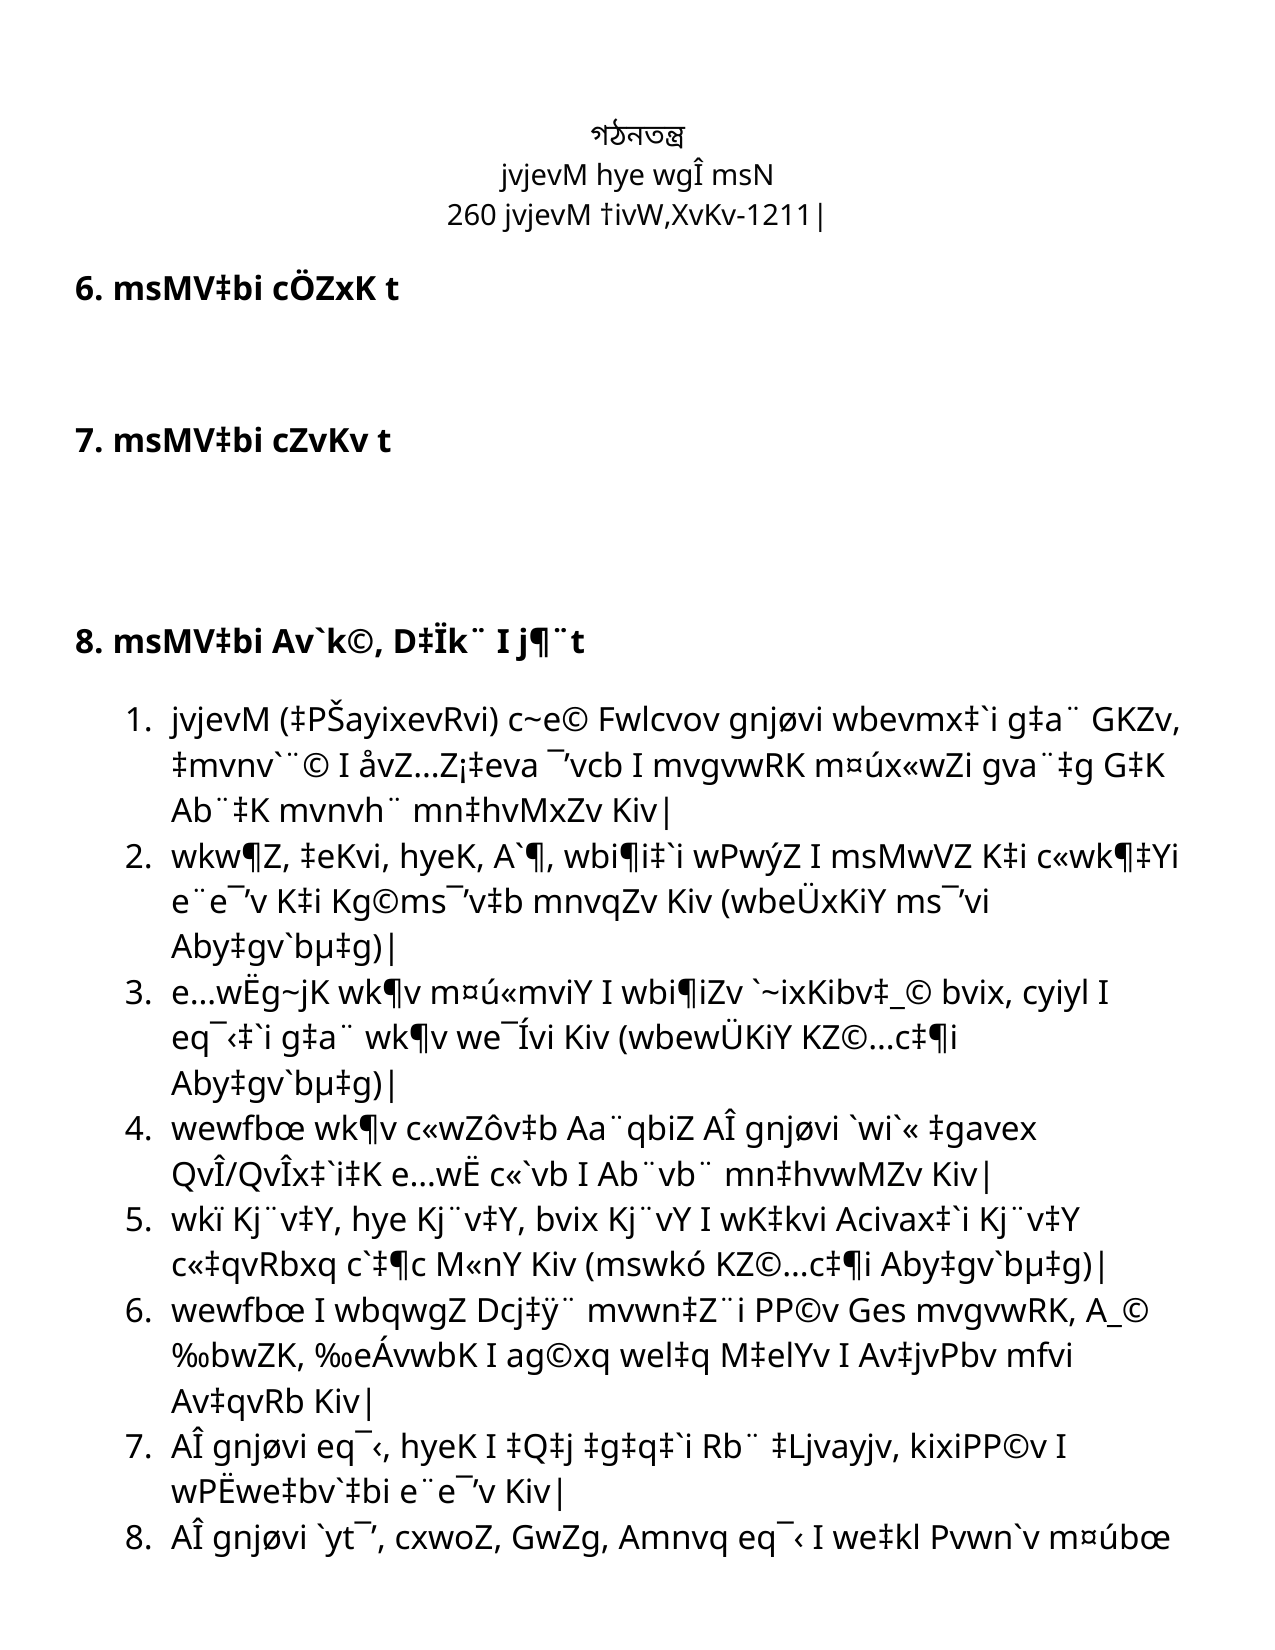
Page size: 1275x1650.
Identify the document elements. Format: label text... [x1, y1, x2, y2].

table_cell wewfbœ wk¶v c«wZôv‡b Aa¨qbiZ AÎ gnjøvi `wi`« ‡gavex QvÎ/QvÎx‡`i‡K e…wË c«`vb I Ab¨vb¨ mn‡hvwMZv Kiv| [159, 1105, 1199, 1196]
list msMV‡bi cÖZxK t [75, 265, 1200, 310]
table_header [75, 696, 159, 832]
table_cell wkw¶Z, ‡eKvi, hyeK, A`¶, wbi¶i‡`i wPwýZ I msMwVZ K‡i c«wk¶‡Yi e¨e¯’v K‡i Kg©ms¯’v‡b mnvqZv Kiv (wbeÜxKiY ms¯’vi Aby‡gv`bµ‡g)| [159, 833, 1199, 969]
table_cell [75, 833, 159, 969]
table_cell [159, 1514, 1199, 1559]
table_cell AÎ gnjøvi eq¯‹, hyeK I ‡Q‡j ‡g‡q‡`i Rb¨ ‡Ljvayjv, kixiPP©v I wPËwe‡bv`‡bi e¨e¯’v Kiv| [159, 1423, 1199, 1514]
table_cell [75, 1287, 159, 1423]
table_cell [75, 1514, 159, 1559]
table_cell e…wËg~jK wk¶v m¤ú«mviY I wbi¶iZv `~ixKibv‡_© bvix, cyiyl I eq¯‹‡`i g‡a¨ wk¶v we¯Ívi Kiv (wbewÜKiY KZ©…c‡¶i Aby‡gv`bµ‡g)| [159, 969, 1199, 1105]
list msMV‡bi Av`k©, D‡Ïk¨ I j¶¨t [75, 618, 1200, 663]
table_cell wewfbœ I wbqwgZ Dcj‡ÿ¨ mvwn‡Z¨i PP©v Ges mvgvwRK, A_©‰bwZK, ‰eÁvwbK I ag©xq wel‡q M‡elYv I Av‡jvPbv mfvi Av‡qvRb Kiv| [159, 1287, 1199, 1423]
table_cell [75, 1105, 159, 1196]
table_header jvjevM (‡PŠayixevRvi) c~e© Fwlcvov gnjøvi wbevmx‡`i g‡a¨ GKZv, ‡mvnv`¨© I åvZ…Z¡‡eva ¯’vcb I mvgvwRK m¤úx«wZi gva¨‡g G‡K Ab¨‡K mvnvh¨ mn‡hvMxZv Kiv| [159, 696, 1199, 832]
table_cell [75, 1196, 159, 1287]
table_cell [75, 1423, 159, 1514]
table_cell [75, 969, 159, 1105]
list msMV‡bi cZvKv t [75, 417, 1200, 462]
table_cell wkï Kj¨v‡Y, hye Kj¨v‡Y, bvix Kj¨vY I wK‡kvi Acivax‡`i Kj¨v‡Y c«‡qvRbxq c`‡¶c M«nY Kiv (mswkó KZ©…c‡¶i Aby‡gv`bµ‡g)| [159, 1196, 1199, 1287]
